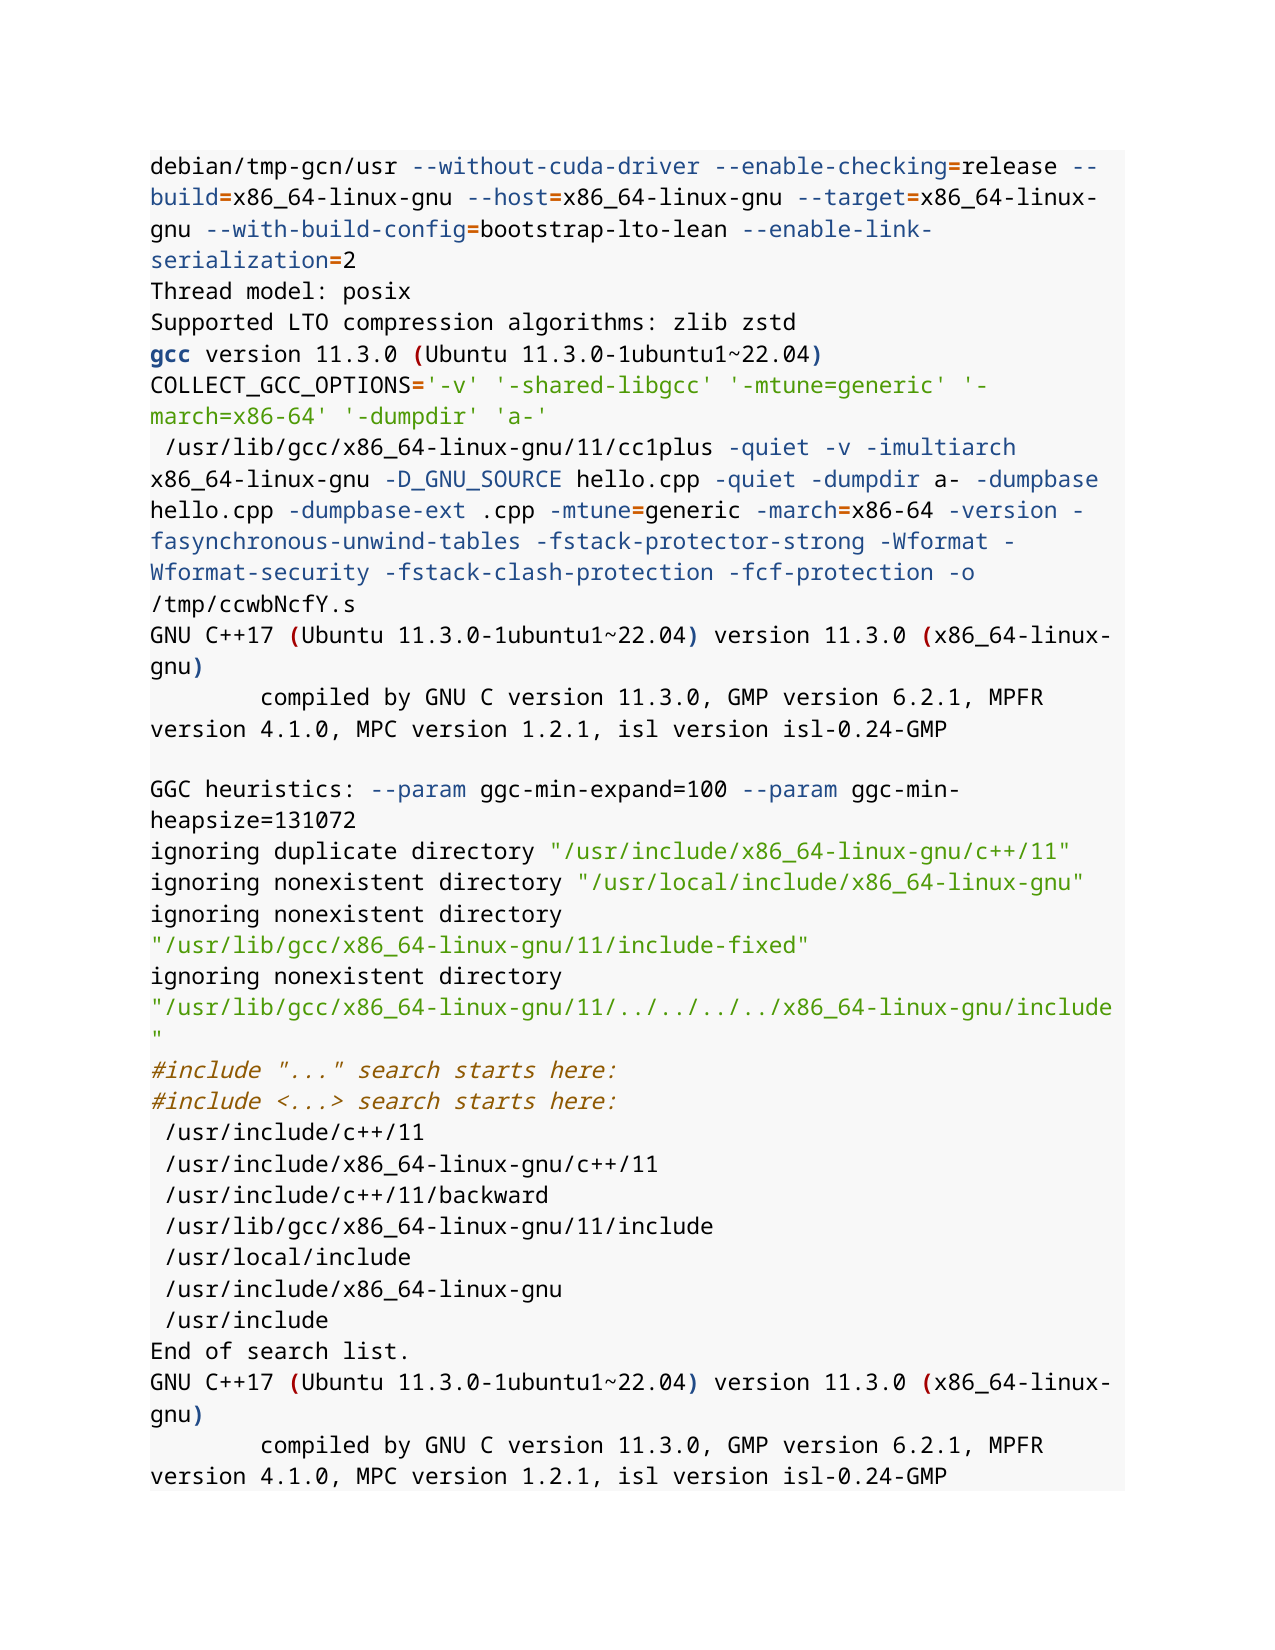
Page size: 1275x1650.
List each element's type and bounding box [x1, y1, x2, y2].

text [150, 150, 1125, 1491]
